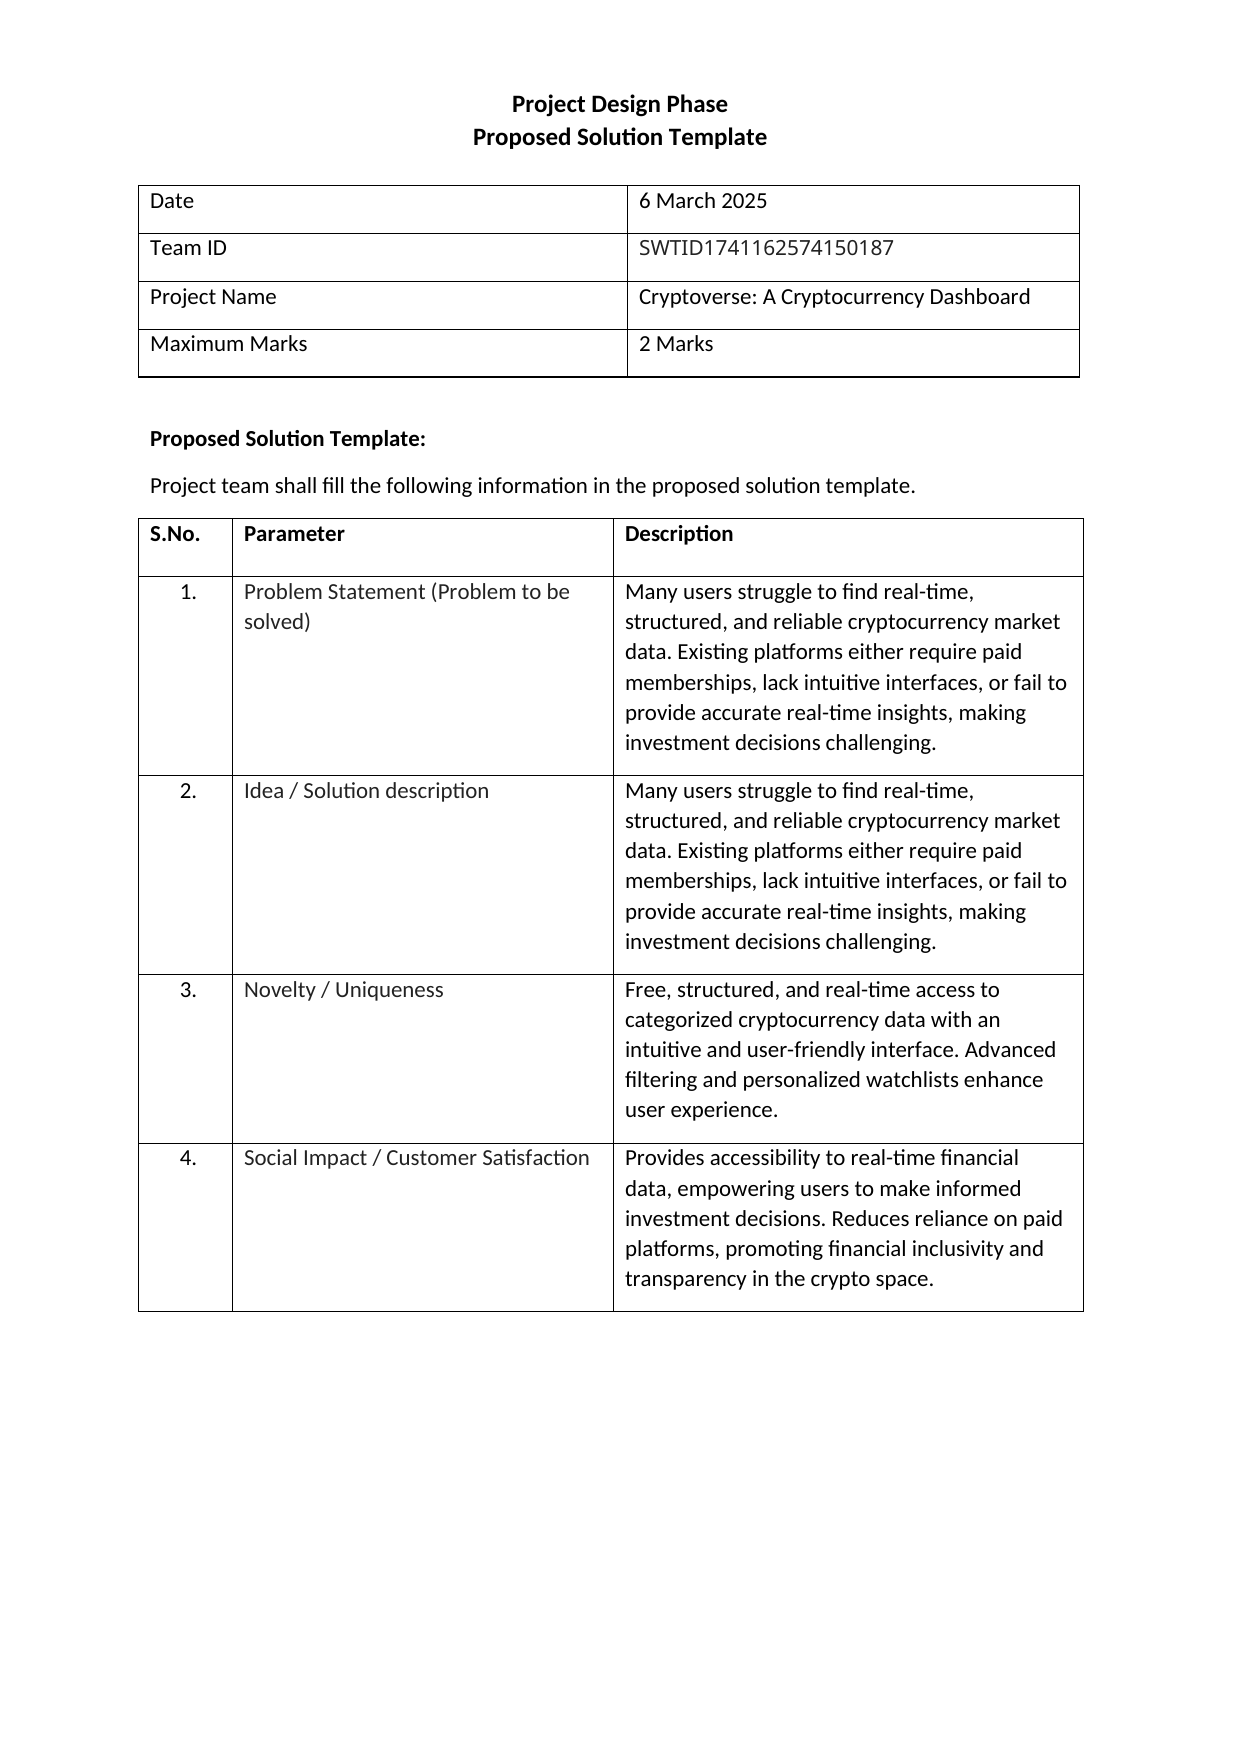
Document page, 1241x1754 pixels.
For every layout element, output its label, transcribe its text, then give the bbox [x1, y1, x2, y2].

table_cell [139, 1144, 232, 1311]
table_cell [139, 577, 232, 775]
table_cell Social Impact / Customer Satisfaction [233, 1144, 613, 1311]
table_cell Problem Statement (Problem to be solved) [233, 577, 613, 775]
table_cell Free, structured, and real-time access to categorized cryptocurrency data with an intuitive and user-friendly interface. Advanced filtering and personalized watchlists enhance user experience. [614, 975, 1083, 1142]
table_cell Cryptoverse: A Cryptocurrency Dashboard [628, 282, 1079, 328]
table_cell Many users struggle to find real-time, structured, and reliable cryptocurrency market data. Existing platforms either require paid memberships, lack intuitive interfaces, or fail to provide accurate real-time insights, making investment decisions challenging. [614, 577, 1083, 775]
table_cell Idea / Solution description [233, 776, 613, 974]
table_cell Novelty / Uniqueness [233, 975, 613, 1142]
text Proposed Solution Template [150, 122, 1090, 152]
table_cell Many users struggle to find real-time, structured, and reliable cryptocurrency market data. Existing platforms either require paid memberships, lack intuitive interfaces, or fail to provide accurate real-time insights, making investment decisions challenging. [614, 776, 1083, 974]
table_header Parameter [233, 519, 613, 576]
table_cell Maximum Marks [139, 330, 627, 376]
table_cell Provides accessibility to real-time financial data, empowering users to make informed investment decisions. Reduces reliance on paid platforms, promoting financial inclusivity and transparency in the crypto space. [614, 1144, 1083, 1311]
text Proposed Solution Template: [150, 424, 1090, 452]
table_header Description [614, 519, 1083, 576]
text Project Design Phase [150, 89, 1090, 119]
table_header Date [139, 186, 627, 232]
table_cell [139, 776, 232, 974]
table_header 6 March 2025 [628, 186, 1079, 232]
table_cell Project Name [139, 282, 627, 328]
table_cell 2 Marks [628, 330, 1079, 376]
table_cell Team ID [139, 234, 627, 281]
table_header S.No. [139, 519, 232, 576]
table_cell [139, 975, 232, 1142]
table_cell SWTID1741162574150187 [628, 234, 1079, 281]
text Project team shall fill the following information in the proposed solution template. [150, 471, 1090, 499]
